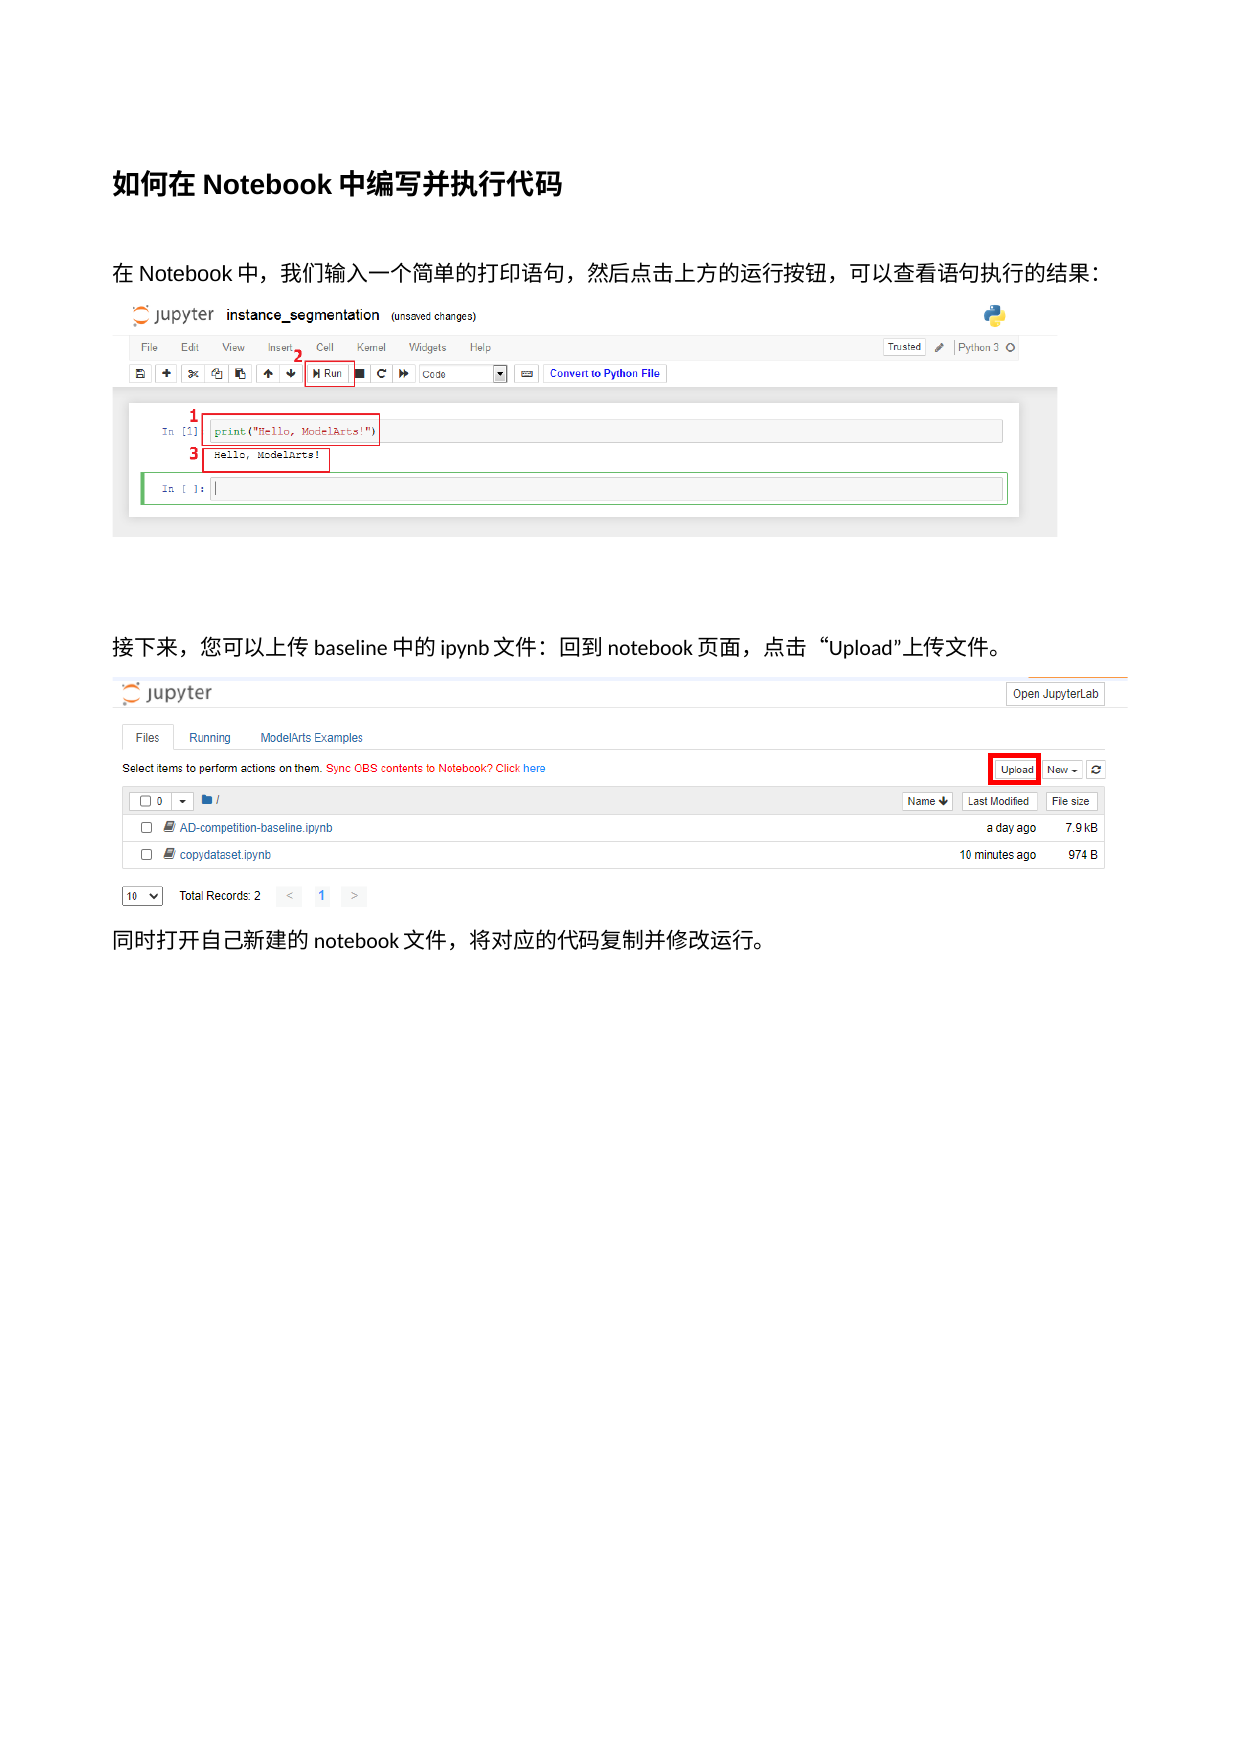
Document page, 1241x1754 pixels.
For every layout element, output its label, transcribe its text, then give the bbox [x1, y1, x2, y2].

text 在Notebook中，我们输入一个简单的打印语句，然后点击上方的运行按钮，可以查看语句执行的结果： [112, 256, 1128, 287]
picture [112, 303, 1058, 537]
picture [112, 677, 1128, 910]
text 同时打开自己新建的notebook文件，将对应的代码复制并修改运行。 [112, 923, 1128, 955]
text 接下来，您可以上传baseline中的ipynb文件：回到notebook页面，点击“Upload”上传文件。 [112, 630, 1128, 661]
text 如何在Notebook中编写并执行代码 [112, 162, 1128, 203]
